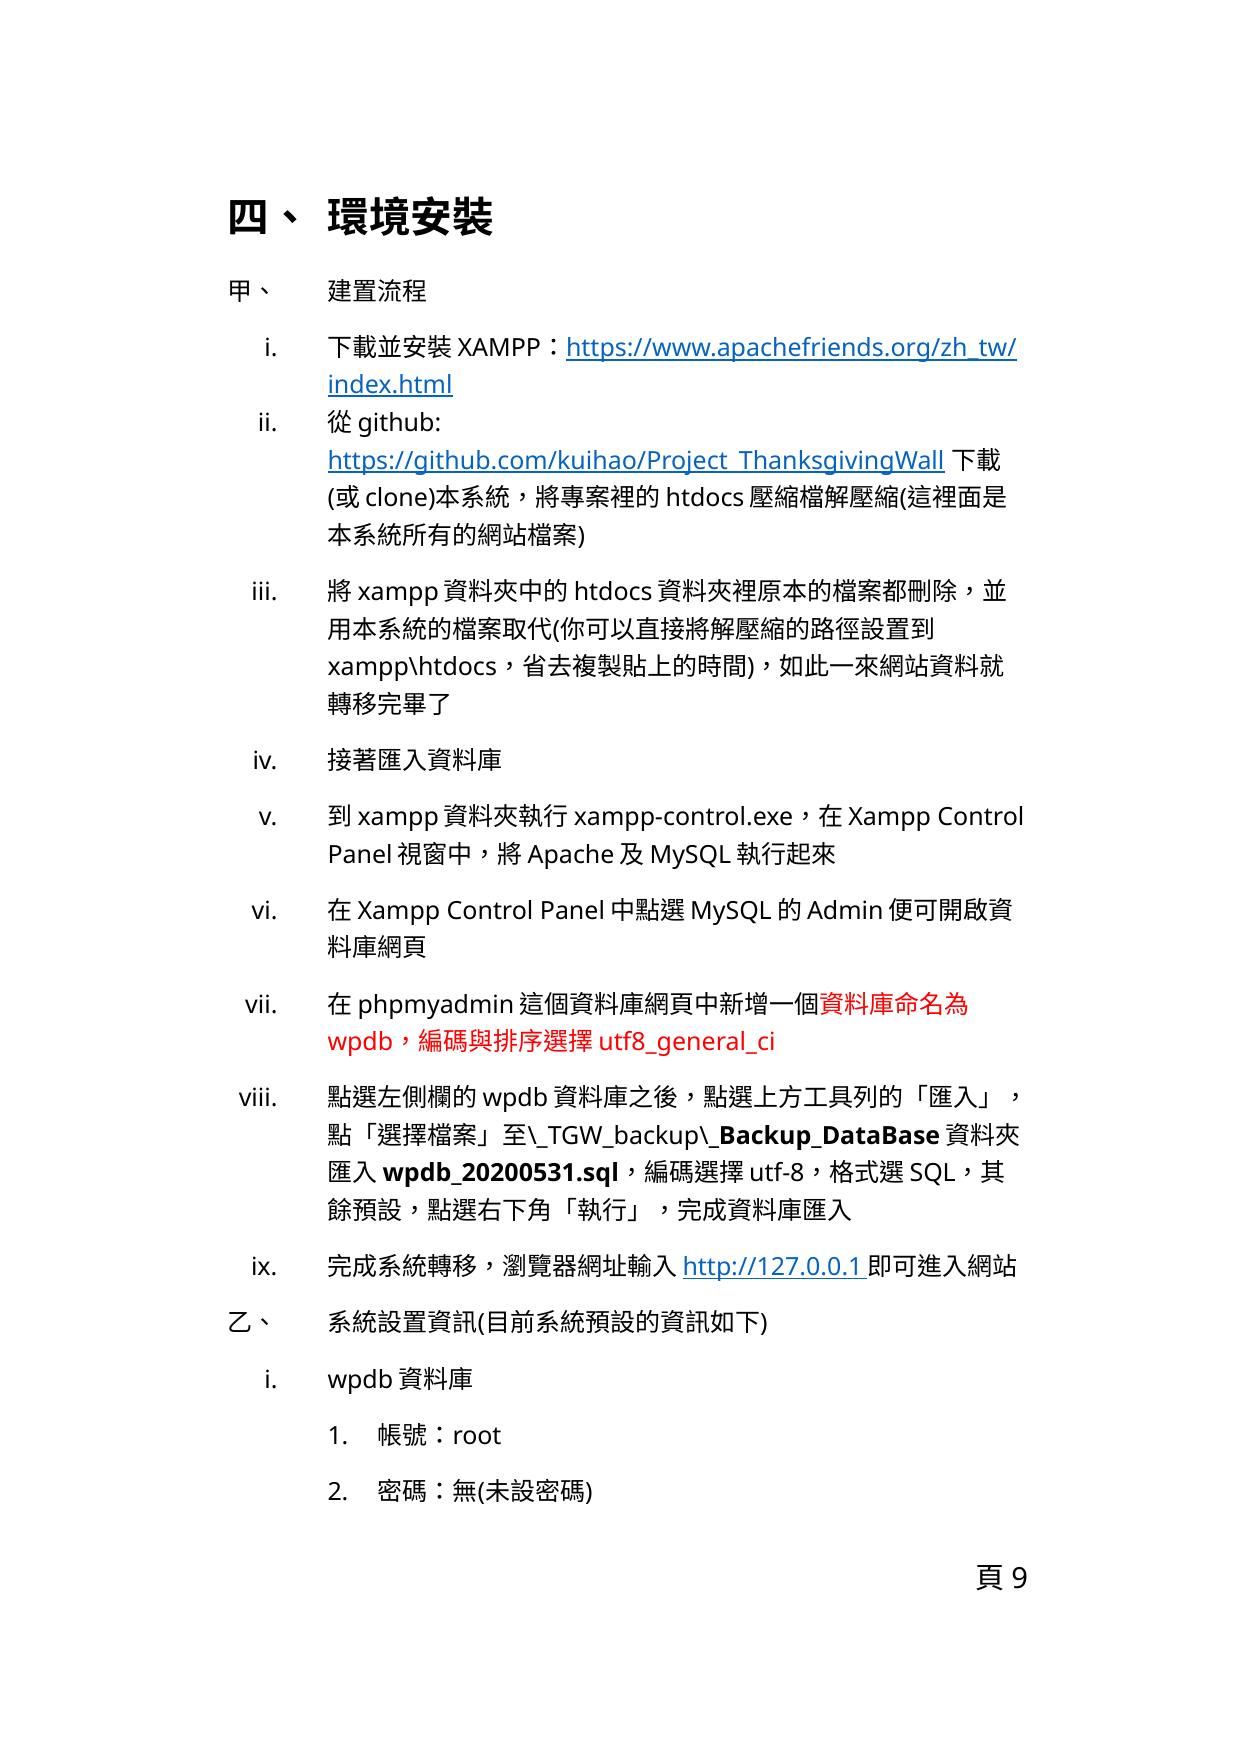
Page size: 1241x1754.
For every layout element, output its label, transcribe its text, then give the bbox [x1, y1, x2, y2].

list 下載並安裝XAMPP：https://www.apachefriends.org/zh_tw/index.html [277, 327, 1028, 402]
list 帳號：root [327, 1415, 1028, 1452]
list 點選左側欄的wpdb資料庫之後，點選上方工具列的「匯入」，點「選擇檔案」至\_TGW_backup\_Backup_DataBase資料夾匯入wpdb_20200531.sql，編碼選擇utf-8，格式選SQL，其餘預設，點選右下角「執行」，完成資料庫匯入 [277, 1077, 1028, 1227]
list 到xampp資料夾執行xampp-control.exe，在Xampp Control Panel視窗中，將Apache及MySQL執行起來 [277, 796, 1028, 871]
list 在phpmyadmin這個資料庫網頁中新增一個資料庫命名為wpdb，編碼與排序選擇utf8_general_ci [277, 983, 1028, 1058]
list 從github: https://github.com/kuihao/Project_ThanksgivingWall 下載(或clone)本系統，將專案裡的htdocs壓縮檔解壓縮(這裡面是本系統所有的網站檔案) [277, 402, 1028, 552]
list 完成系統轉移，瀏覽器網址輸入http://127.0.0.1即可進入網站 [277, 1246, 1028, 1283]
list wpdb資料庫 [277, 1358, 1028, 1396]
list 密碼：無(未設密碼) [327, 1471, 1028, 1508]
list 系統設置資訊(目前系統預設的資訊如下) [227, 1302, 1028, 1340]
text 環境安裝 [177, 177, 1028, 252]
list 在Xampp Control Panel中點選MySQL的Admin便可開啟資料庫網頁 [277, 890, 1028, 965]
list 建置流程 [227, 271, 1028, 308]
list 接著匯入資料庫 [277, 740, 1028, 777]
list 將xampp資料夾中的htdocs資料夾裡原本的檔案都刪除，並用本系統的檔案取代(你可以直接將解壓縮的路徑設置到xampp\htdocs，省去複製貼上的時間)，如此一來網站資料就轉移完畢了 [277, 571, 1028, 721]
